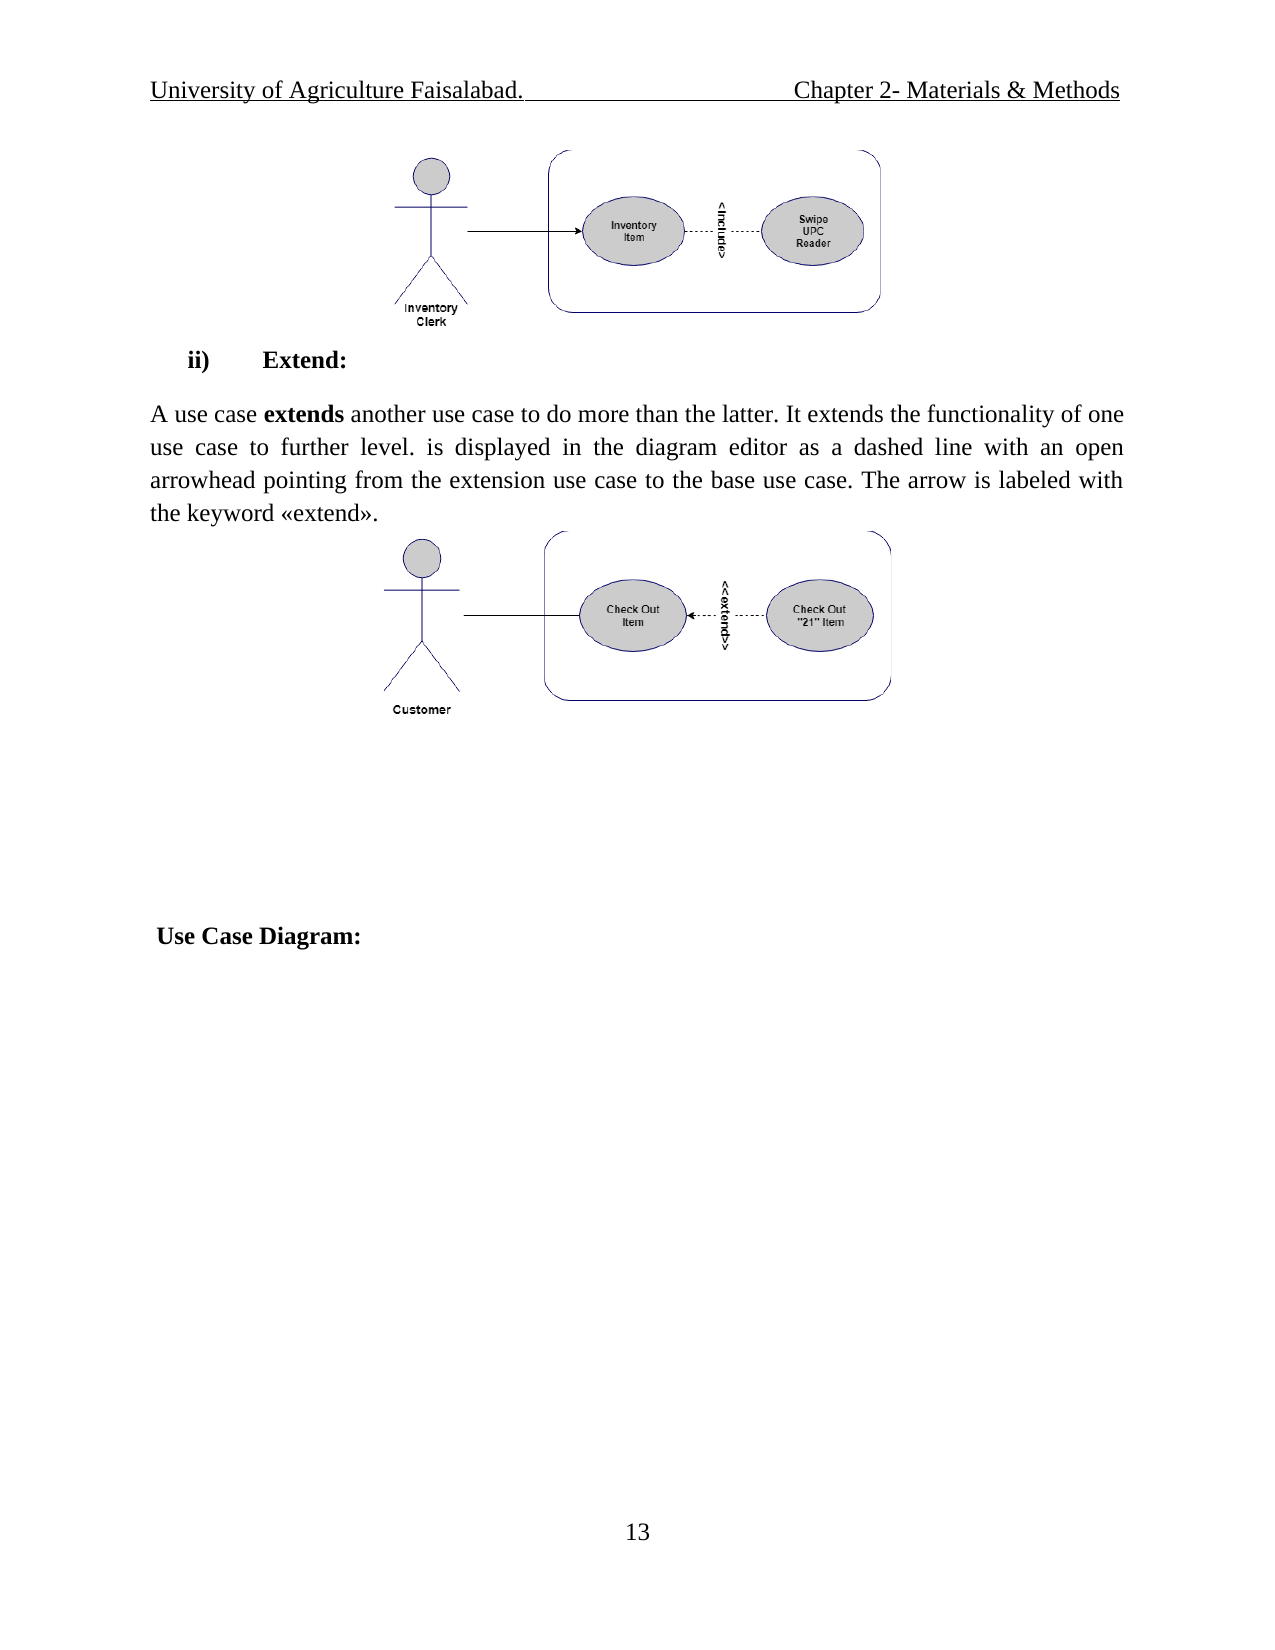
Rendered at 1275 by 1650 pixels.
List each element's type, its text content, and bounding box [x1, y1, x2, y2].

text A use case extends another use case to do more than the latter. It extends the functionality of one use case to further level. is displayed in the diagram editor as a dashed line with an open arrowhead pointing from the extension use case to the base use case. The arrow is labeled with the keyword «extend». [150, 399, 1125, 527]
text Use Case Diagram: [150, 921, 1125, 950]
list Extend: [187, 345, 1125, 374]
picture [383, 531, 892, 719]
picture [394, 150, 881, 341]
